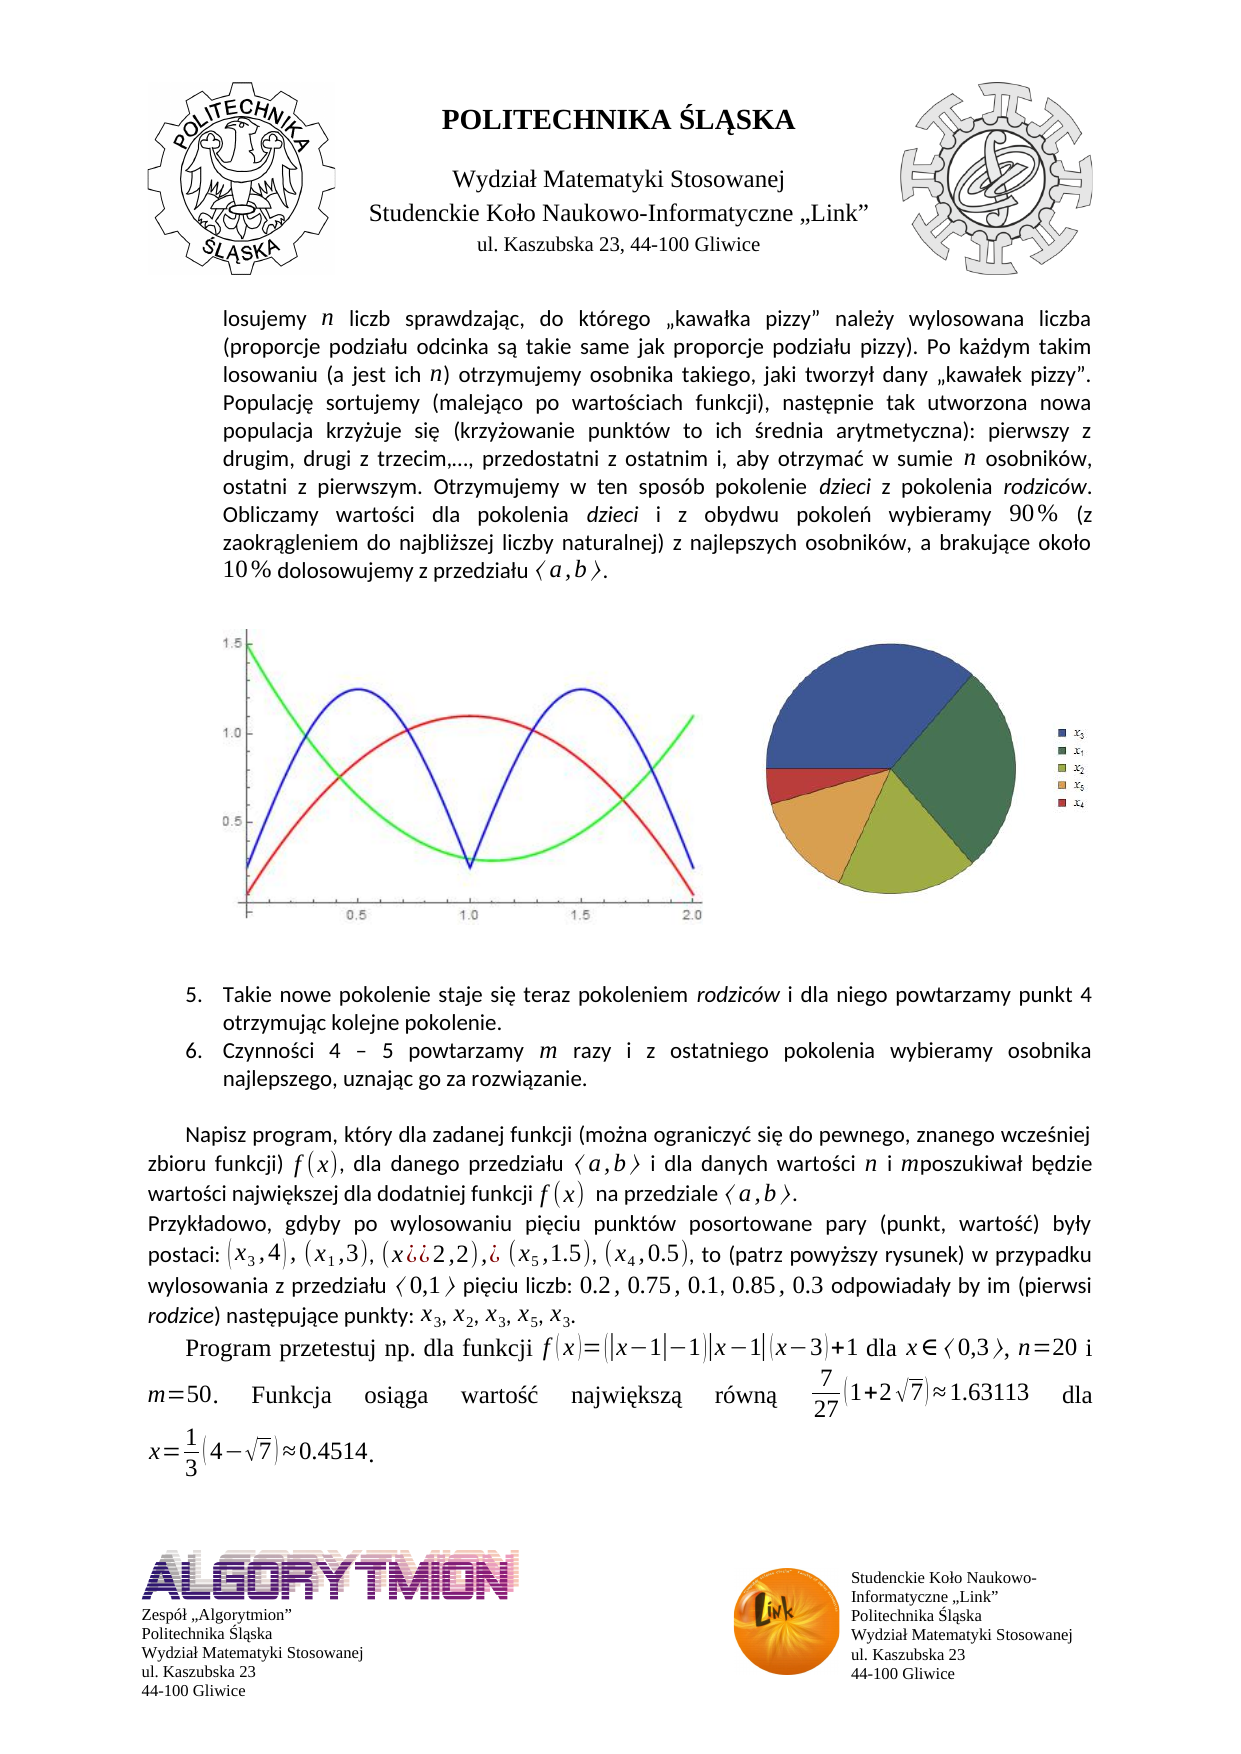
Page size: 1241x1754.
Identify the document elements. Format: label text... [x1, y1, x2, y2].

picture [734, 612, 1089, 925]
picture [141, 1550, 526, 1605]
picture [147, 82, 336, 275]
picture [222, 629, 704, 925]
text Program przetestuj np. dla funkcji dla , i . Funkcja osiąga wartość największą równą dla . [148, 1331, 1092, 1482]
text Przykładowo, gdyby po wylosowaniu pięciu punktów posortowane pary (punkt, wartość) były postaci: , , , to (patrz powyższy rysunek) w przypadku wylosowania z przedziału pięciu liczb: , odpowiadały by im (pierwsi rodzice) następujące punkty: , , , , . [148, 1209, 1092, 1331]
text Napisz program, który dla zadanej funkcji (można ograniczyć się do pewnego, znanego wcześniej zbioru funkcji) , dla danego przedziału i dla danych wartości i poszukiwał będzie wartości największej dla dodatniej funkcji na przedziale . [148, 1121, 1092, 1209]
list Takie nowe pokolenie staje się teraz pokoleniem rodziców i dla niego powtarzamy punkt 4 otrzymując kolejne pokolenie. [185, 981, 1092, 1037]
picture [900, 82, 1093, 275]
list Czynności 4 – 5 powtarzamy razy i z ostatniego pokolenia wybieramy osobnika najlepszego, uznając go za rozwiązanie. [185, 1037, 1092, 1093]
